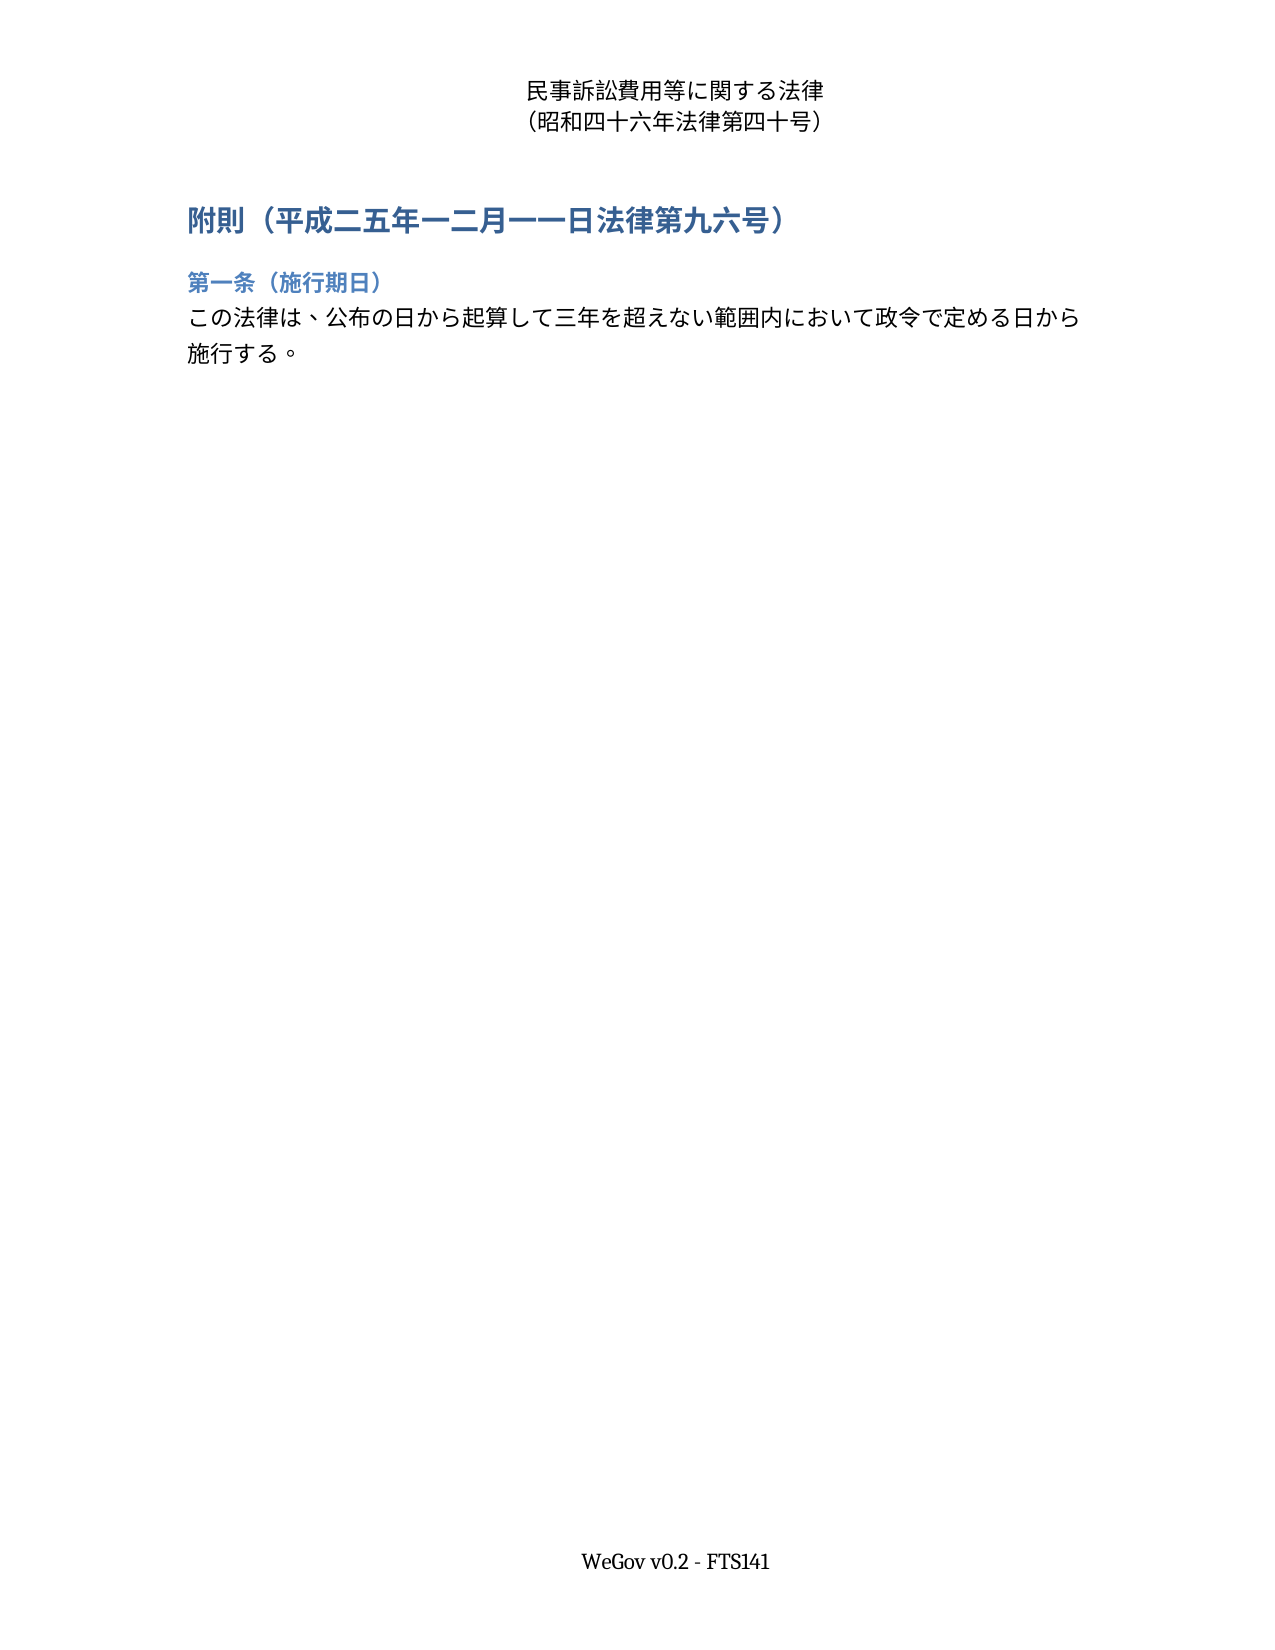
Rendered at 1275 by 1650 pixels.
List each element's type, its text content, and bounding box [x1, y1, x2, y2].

subtitle 第一条（施行期日） [187, 266, 1087, 298]
subtitle 附則（平成二五年一二月一一日法律第九六号） [187, 200, 1087, 240]
text この法律は、公布の日から起算して三年を超えない範囲内において政令で定める日から施行する。 [187, 302, 1087, 369]
